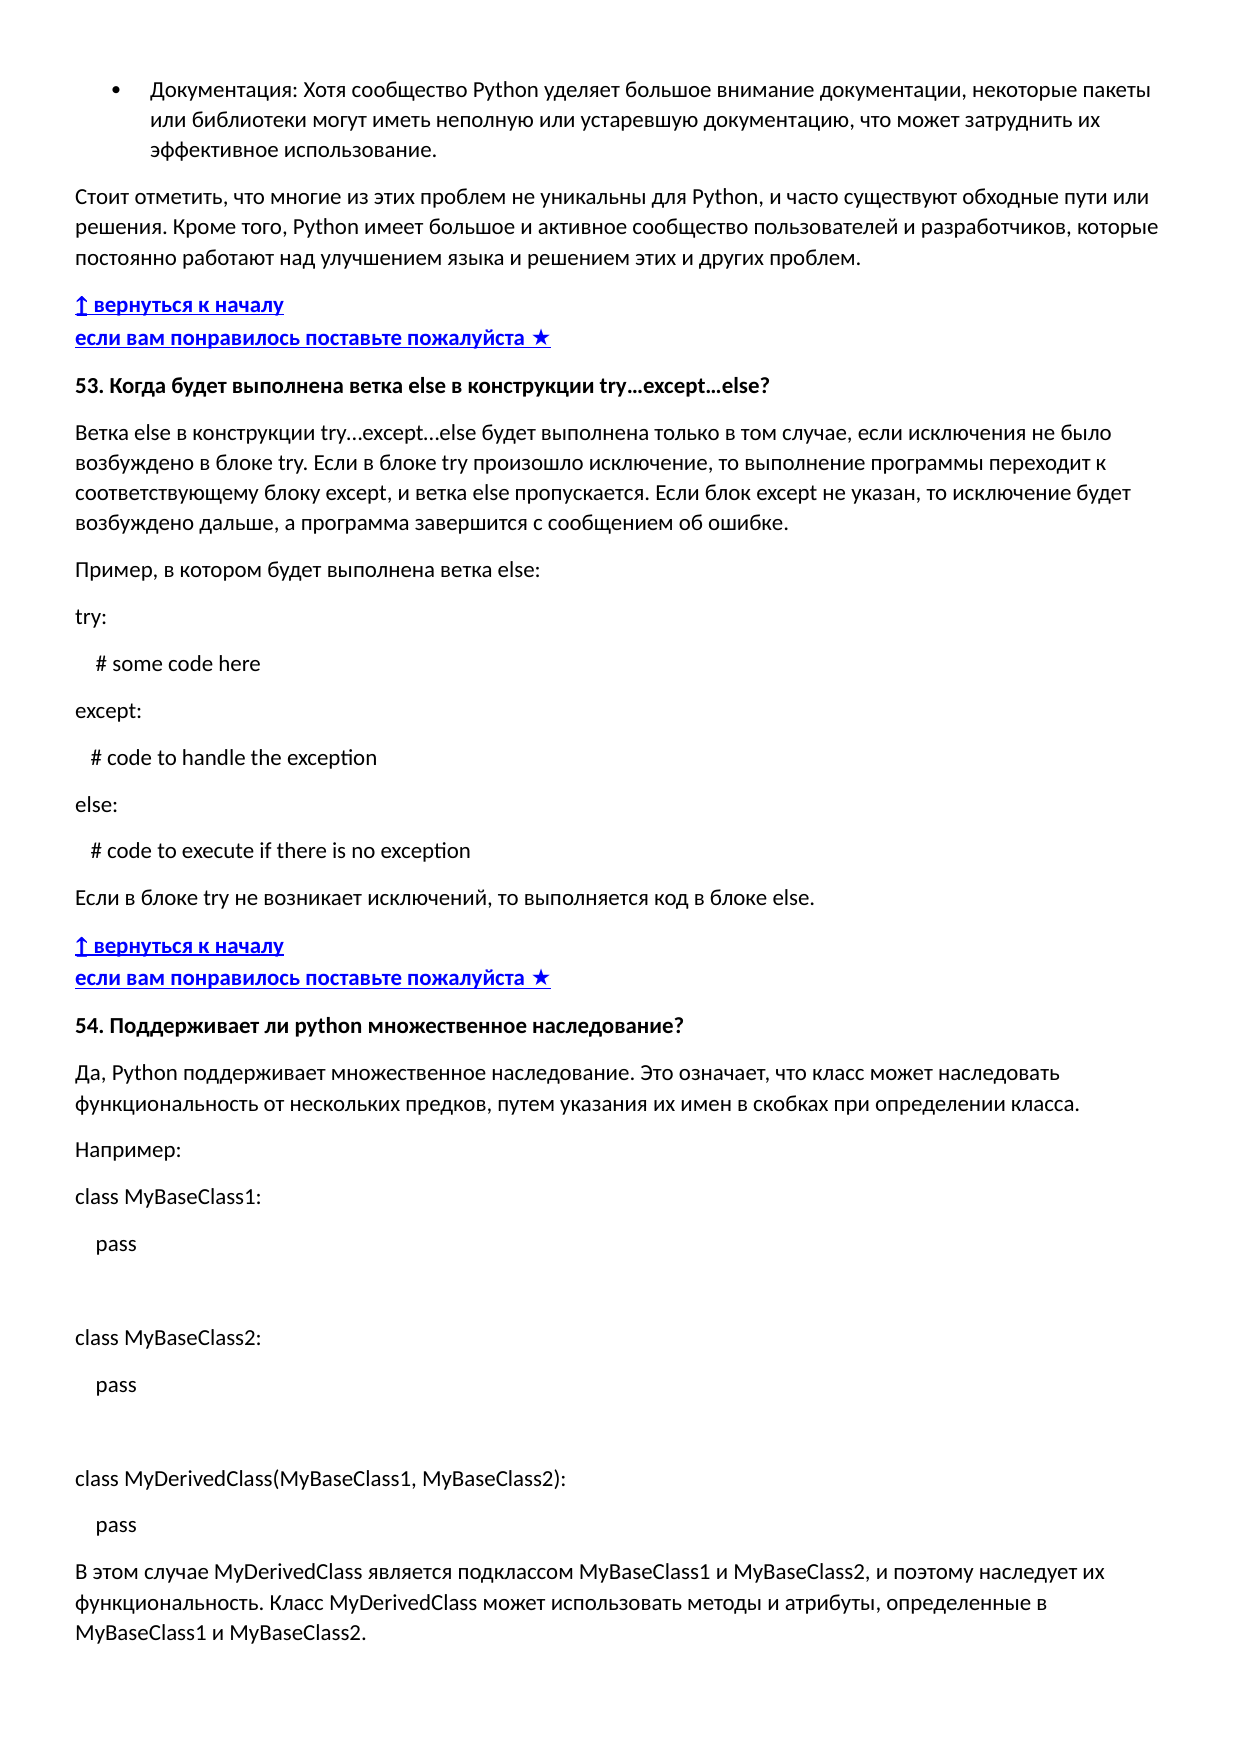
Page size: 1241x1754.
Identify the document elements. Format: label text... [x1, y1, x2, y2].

text class MyBaseClass2: [75, 1323, 1165, 1351]
text 54. Поддерживает ли python множественное наследование? [75, 1012, 1165, 1040]
text Например: [75, 1136, 1165, 1164]
text Пример, в котором будет выполнена ветка else: [75, 555, 1165, 583]
text # some code here [75, 649, 1165, 677]
text Если в блоке try не возникает исключений, то выполняется код в блоке else. [75, 883, 1165, 911]
text 53. Когда будет выполнена ветка else в конструкции try…except…else? [75, 371, 1165, 399]
text try: [75, 602, 1165, 630]
text ↥ вернуться к началу если вам понравилось поставьте пожалуйста ★ [75, 289, 1165, 352]
text ↥ вернуться к началу если вам понравилось поставьте пожалуйста ★ [75, 930, 1165, 992]
text Да, Python поддерживает множественное наследование. Это означает, что класс может наследовать функциональность от нескольких предков, путем указания их имен в скобках при определении класса. [75, 1058, 1165, 1117]
text # code to handle the exception [75, 743, 1165, 771]
text class MyDerivedClass(MyBaseClass1, MyBaseClass2): [75, 1464, 1165, 1492]
text Ветка else в конструкции try…except…else будет выполнена только в том случае, если исключения не было возбуждено в блоке try. Если в блоке try произошло исключение, то выполнение программы переходит к соответствующему блоку except, и ветка else пропускается. Если блок except не указан, то исключение будет возбуждено дальше, а программа завершится с сообщением об ошибке. [75, 418, 1165, 536]
text Стоит отметить, что многие из этих проблем не уникальны для Python, и часто существуют обходные пути или решения. Кроме того, Python имеет большое и активное сообщество пользователей и разработчиков, которые постоянно работают над улучшением языка и решением этих и других проблем. [75, 182, 1165, 271]
text # code to execute if there is no exception [75, 837, 1165, 864]
text В этом случае MyDerivedClass является подклассом MyBaseClass1 и MyBaseClass2, и поэтому наследует их функциональность. Класс MyDerivedClass может использовать методы и атрибуты, определенные в MyBaseClass1 и MyBaseClass2. [75, 1557, 1165, 1646]
text pass [75, 1511, 1165, 1539]
text pass [75, 1370, 1165, 1398]
text pass [75, 1229, 1165, 1257]
text class MyBaseClass1: [75, 1182, 1165, 1211]
text else: [75, 790, 1165, 818]
text except: [75, 696, 1165, 724]
list Документация: Хотя сообщество Python уделяет большое внимание документации, некоторые пакеты или библиотеки могут иметь неполную или устаревшую документацию, что может затруднить их эффективное использование. [112, 75, 1165, 163]
